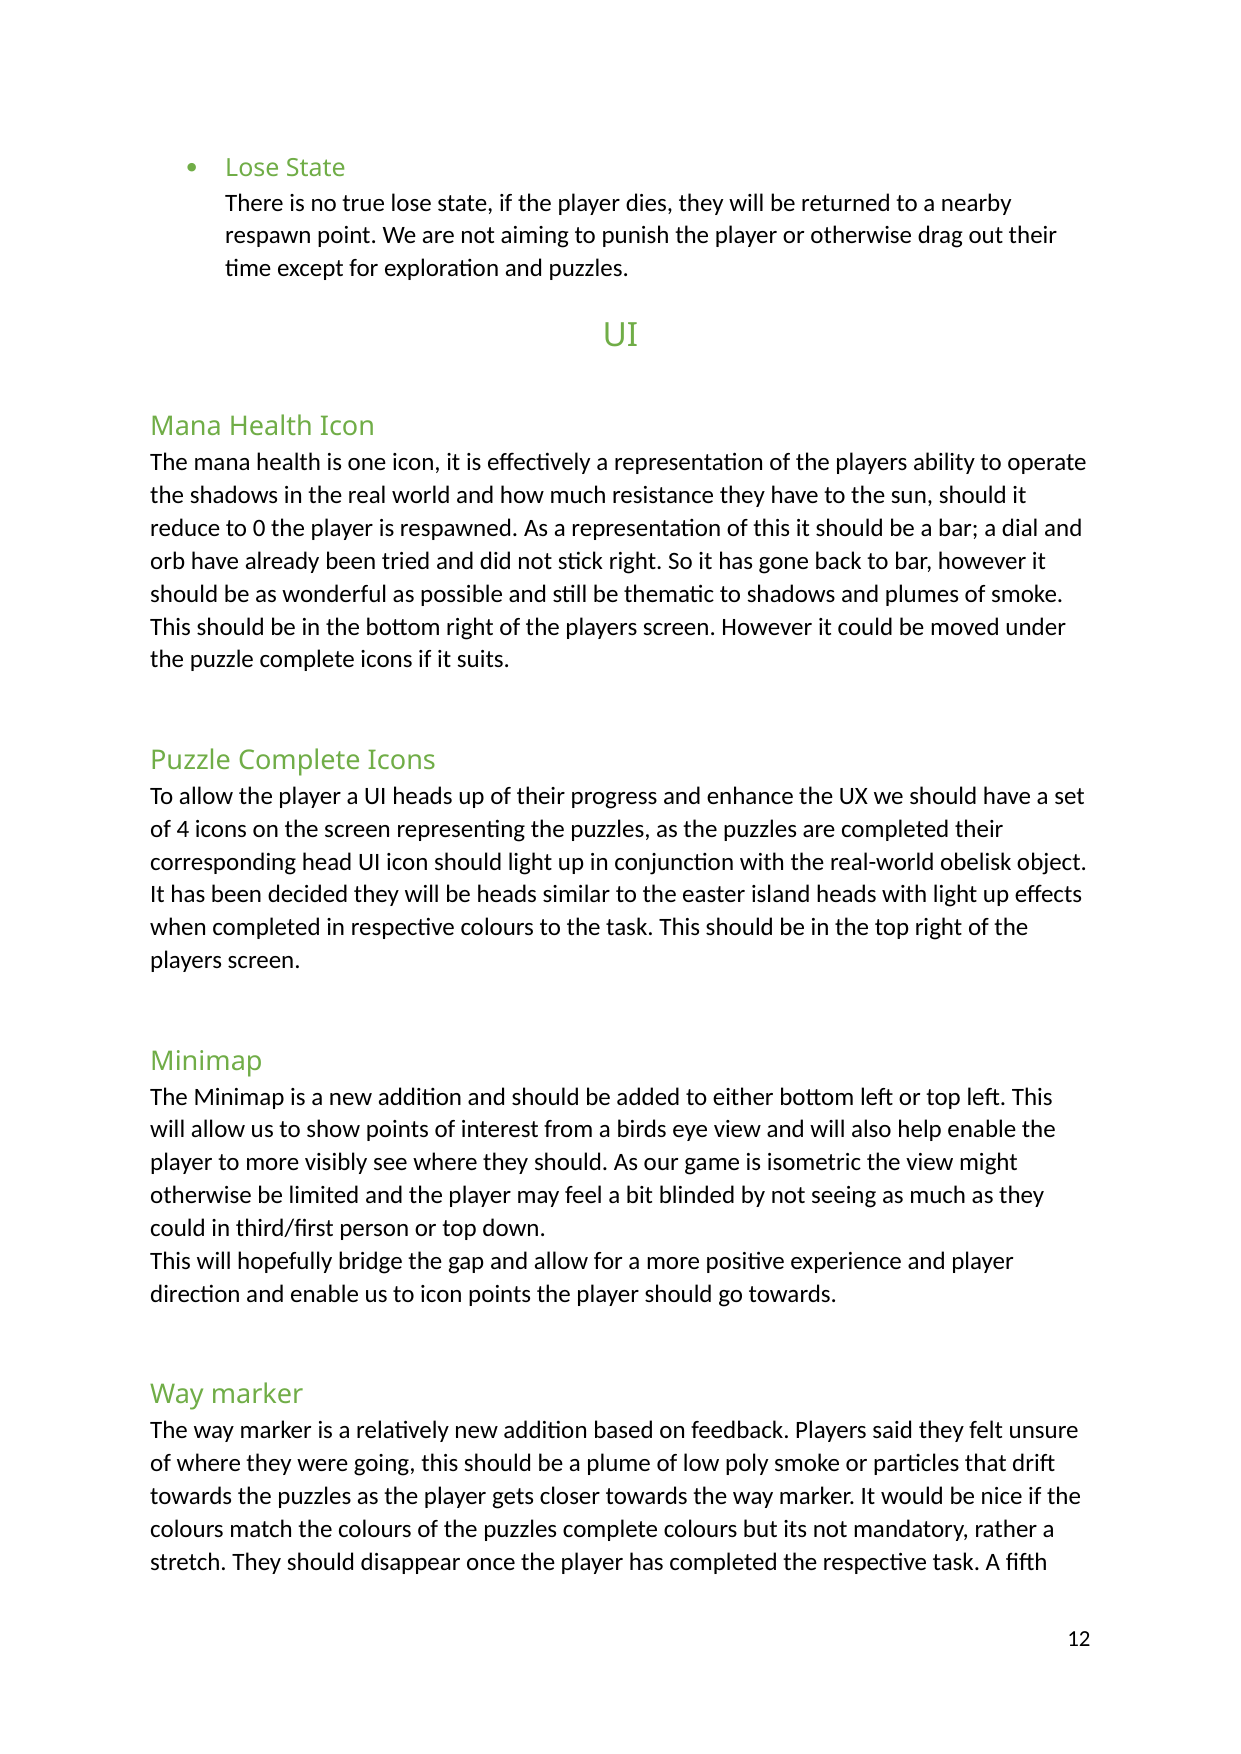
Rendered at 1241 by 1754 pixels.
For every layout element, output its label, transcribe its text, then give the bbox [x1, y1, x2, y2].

list There is no true lose state, if the player dies, they will be returned to a nearby respawn point. We are not aiming to punish the player or otherwise drag out their time except for exploration and puzzles. [225, 187, 1090, 283]
text The Minimap is a new addition and should be added to either bottom left or top left. This will allow us to show points of interest from a birds eye view and will also help enable the player to more visibly see where they should. As our game is isometric the view might otherwise be limited and the player may feel a bit blinded by not seeing as much as they could in third/first person or top down. This will hopefully bridge the gap and allow for a more positive experience and player direction and enable us to icon points the player should go towards. [150, 1081, 1090, 1309]
text To allow the player a UI heads up of their progress and enhance the UX we should have a set of 4 icons on the screen representing the puzzles, as the puzzles are completed their corresponding head UI icon should light up in conjunction with the real-world obelisk object. It has been decided they will be heads similar to the easter island heads with light up effects when completed in respective colours to the task. This should be in the top right of the players screen. [150, 780, 1090, 975]
subtitle UI [150, 311, 1090, 356]
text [150, 1414, 1090, 1577]
text The mana health is one icon, it is effectively a representation of the players ability to operate the shadows in the real world and how much resistance they have to the sun, should it reduce to 0 the player is respawned. As a representation of this it should be a bar; a dial and orb have already been tried and did not stick right. So it has gone back to bar, however it should be as wonderful as possible and still be thematic to shadows and plumes of smoke. This should be in the bottom right of the players screen. However it could be moved under the puzzle complete icons if it suits. [150, 446, 1090, 674]
subtitle Mana Health Icon [150, 406, 1090, 443]
subtitle Puzzle Complete Icons [150, 740, 1090, 777]
subtitle Way marker [150, 1375, 1090, 1412]
subtitle Lose State [187, 150, 1090, 184]
subtitle Minimap [150, 1041, 1090, 1078]
